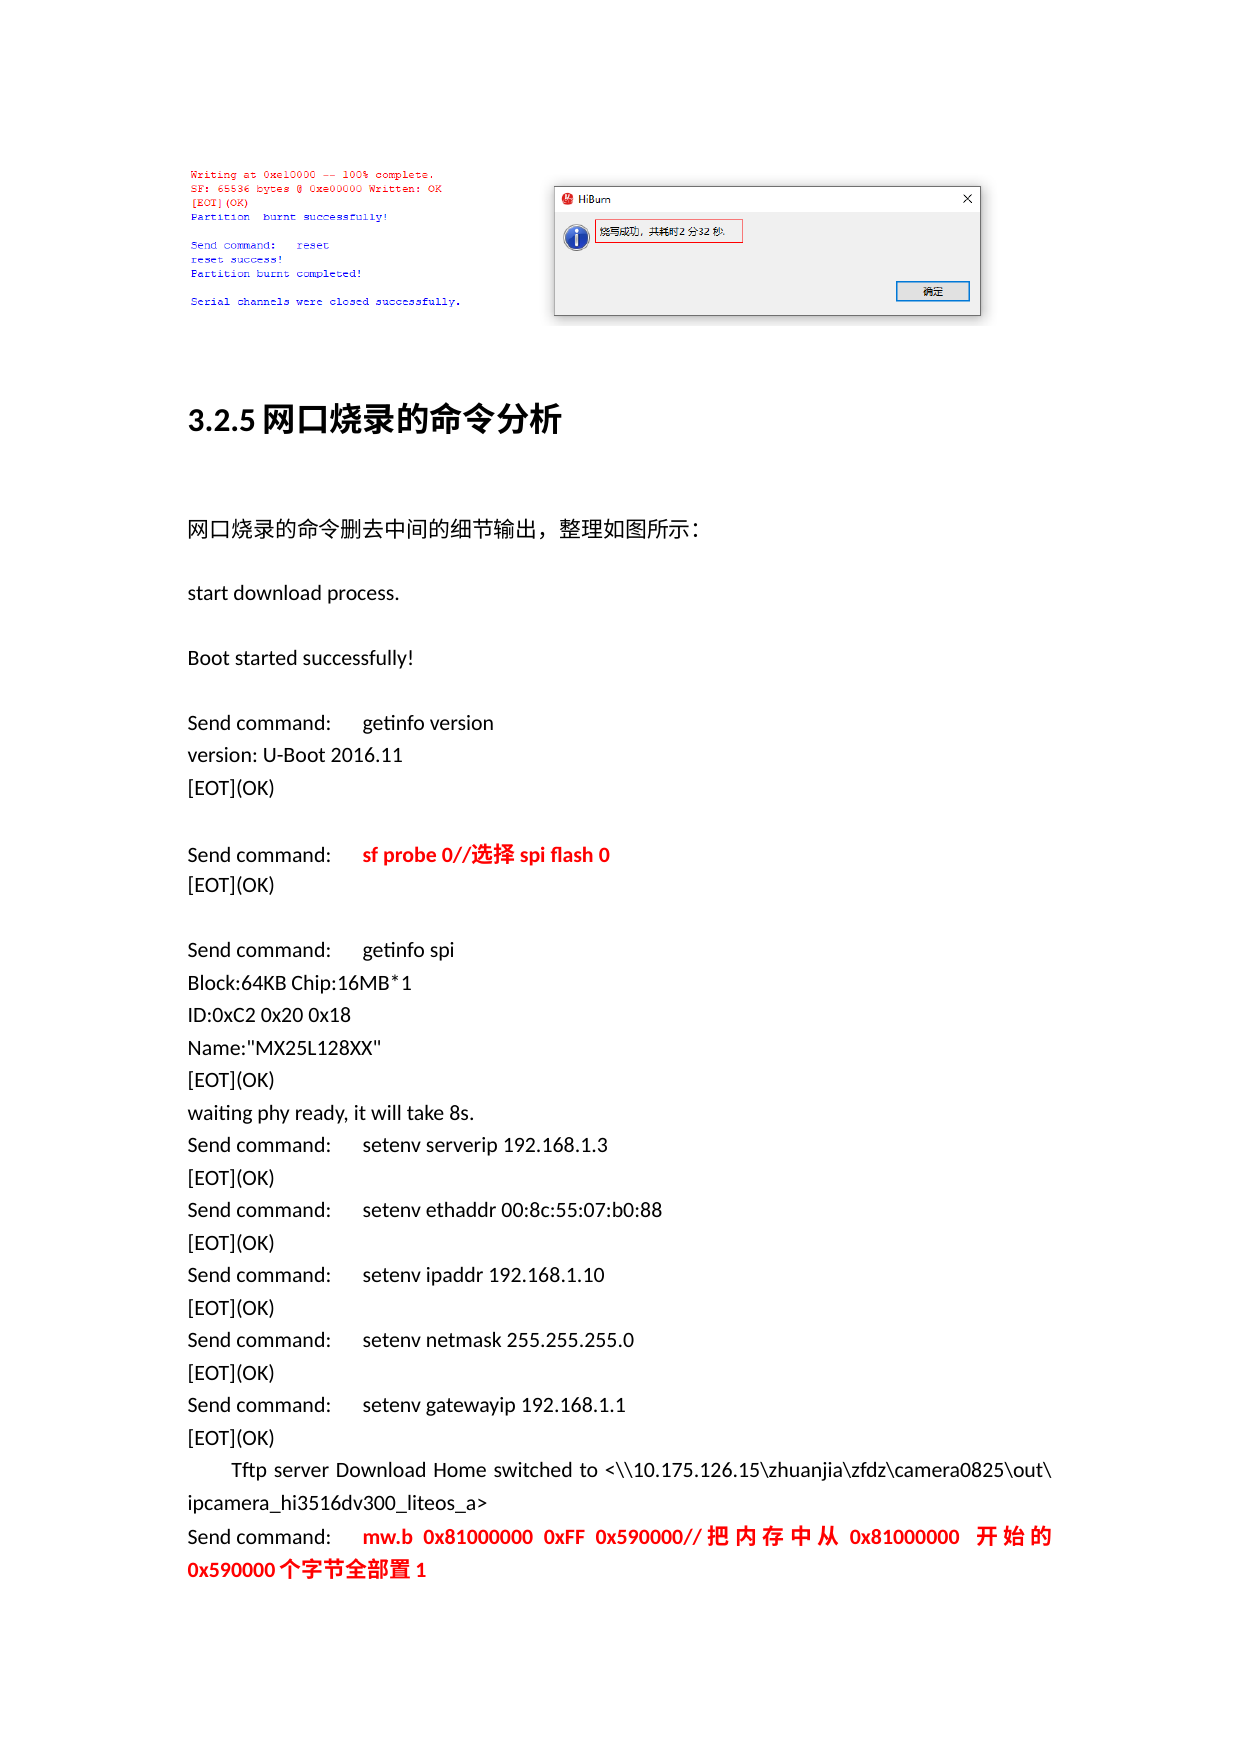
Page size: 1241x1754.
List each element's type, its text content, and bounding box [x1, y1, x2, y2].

text Send command: mw.b 0x81000000 0xFF 0x590000//把内存中从0x81000000 开始的0x590000个字节全部置1 [187, 1519, 1053, 1584]
text Name:"MX25L128XX" [187, 1031, 1053, 1064]
text version: U-Boot 2016.11 [187, 739, 1053, 771]
text [EOT](OK) [187, 1064, 1053, 1096]
text 网口烧录的命令删去中间的细节输出，整理如图所示： [187, 511, 1053, 544]
text waiting phy ready, it will take 8s. [187, 1096, 1053, 1129]
text [EOT](OK) [187, 1421, 1053, 1454]
text Send command: setenv ipaddr 192.168.1.10 [187, 1259, 1053, 1291]
text [EOT](OK) [187, 1291, 1053, 1324]
text Tftp server Download Home switched to <\\10.175.126.15\zhuanjia\zfdz\camera0825\out\ipcamera_hi3516dv300_liteos_a> [187, 1454, 1053, 1519]
text [EOT](OK) [187, 1356, 1053, 1389]
text Send command: getinfo spi [187, 934, 1053, 966]
text [EOT](OK) [187, 869, 1053, 901]
text Block:64KB Chip:16MB*1 [187, 966, 1053, 999]
text Send command: setenv serverip 192.168.1.3 [187, 1129, 1053, 1161]
text Send command: setenv gatewayip 192.168.1.1 [187, 1389, 1053, 1421]
subtitle 网口烧录的命令分析 [187, 384, 1053, 449]
picture [187, 162, 1053, 326]
text ID:0xC2 0x20 0x18 [187, 999, 1053, 1031]
text Send command: getinfo version [187, 706, 1053, 739]
text Send command: setenv ethaddr 00:8c:55:07:b0:88 [187, 1194, 1053, 1226]
text Boot started successfully! [187, 641, 1053, 674]
text [EOT](OK) [187, 1161, 1053, 1194]
text [EOT](OK) [187, 1226, 1053, 1259]
text start download process. [187, 576, 1053, 609]
text [EOT](OK) [187, 771, 1053, 804]
text Send command: sf probe 0//选择spi flash 0 [187, 836, 1053, 869]
text Send command: setenv netmask 255.255.255.0 [187, 1324, 1053, 1356]
